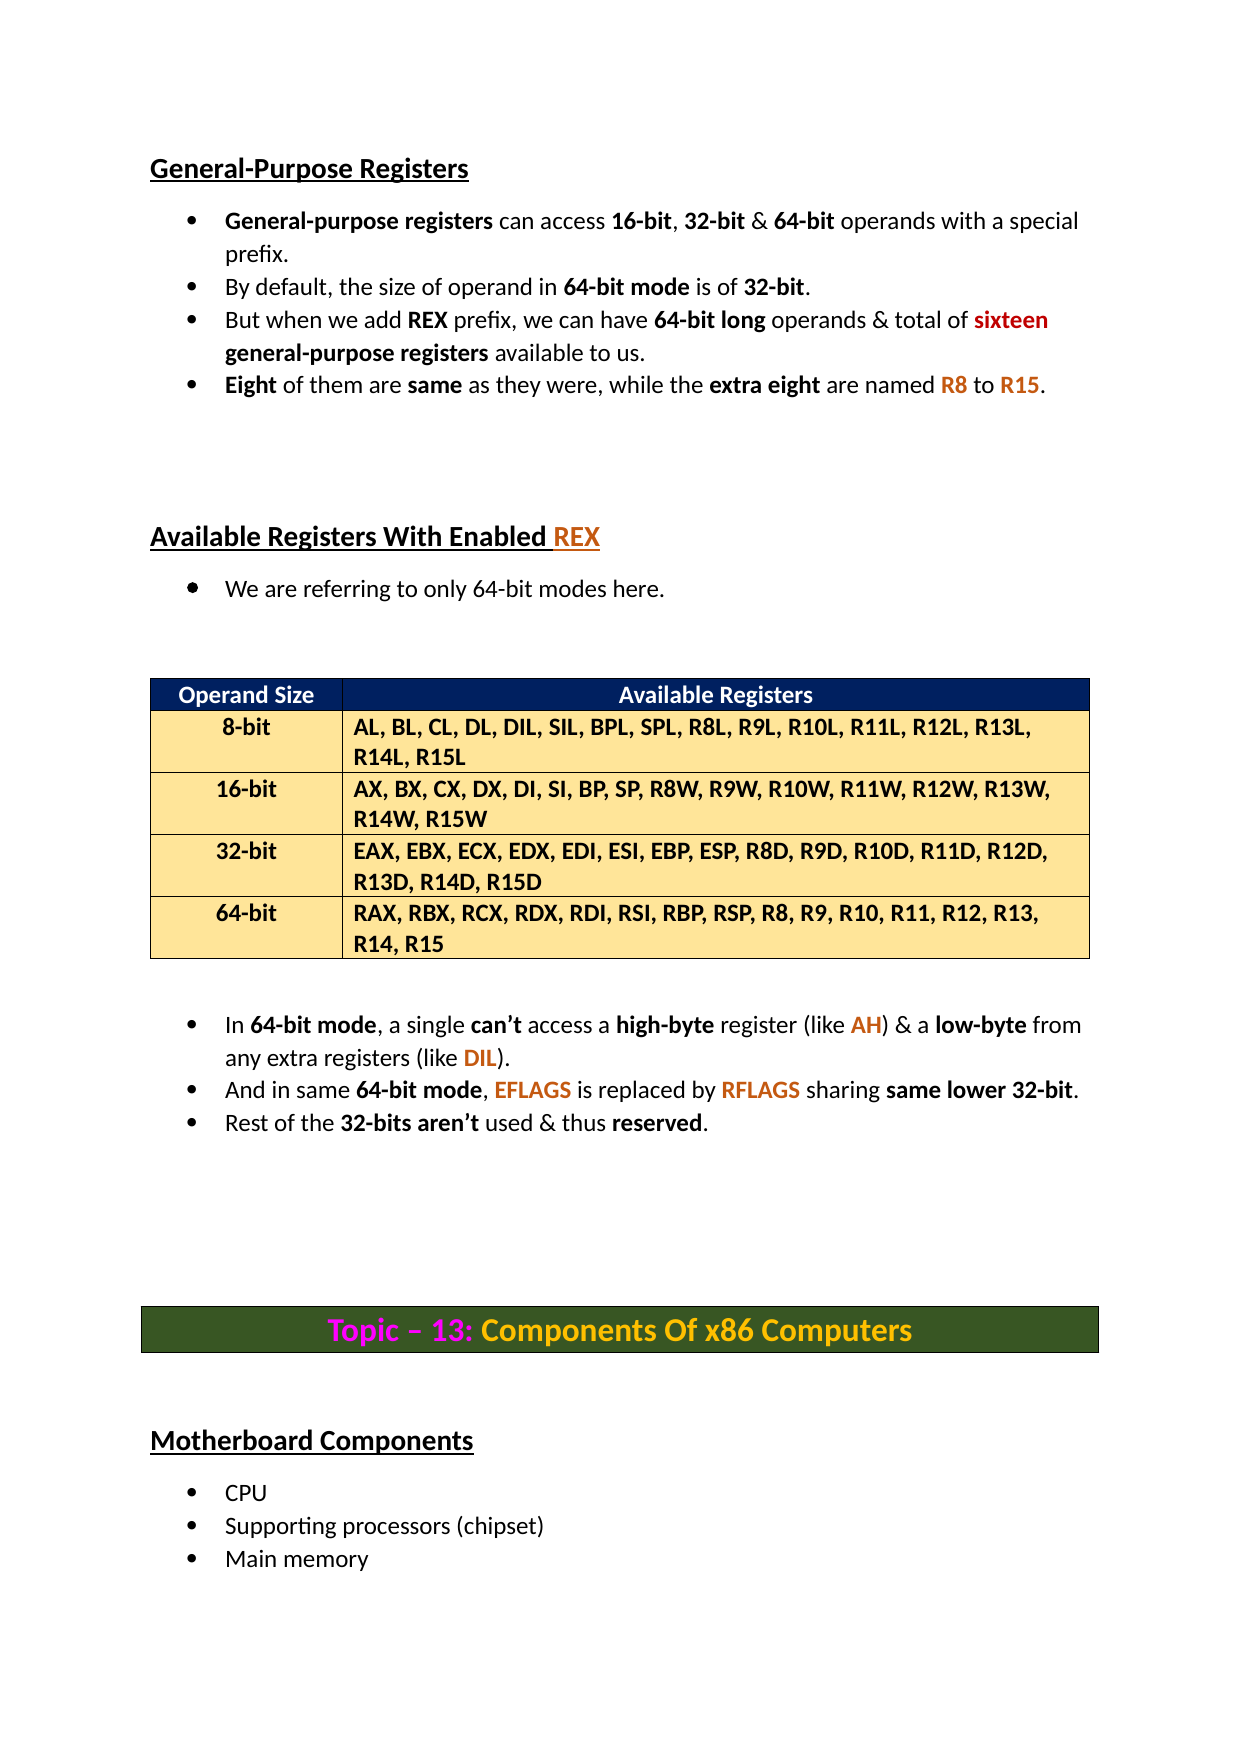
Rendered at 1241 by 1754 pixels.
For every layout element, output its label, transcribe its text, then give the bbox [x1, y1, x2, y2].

table_cell 16-bit [151, 773, 342, 834]
list We are referring to only 64-bit modes here. [187, 573, 1090, 604]
list CPU [187, 1477, 1090, 1508]
list Main memory [187, 1543, 1090, 1574]
text Available Registers With Enabled REX [150, 518, 1090, 554]
table_cell AL, BL, CL, DL, DIL, SIL, BPL, SPL, R8L, R9L, R10L, R11L, R12L, R13L, R14L, R15L [343, 711, 1089, 772]
list But when we add REX prefix, we can have 64-bit long operands & total of sixteen general-purpose registers available to us. [187, 304, 1090, 367]
text Topic – 13: Components Of x86 Computers [142, 1307, 1098, 1352]
text General-Purpose Registers [150, 150, 1090, 186]
list And in same 64-bit mode, EFLAGS is replaced by RFLAGS sharing same lower 32-bit. [187, 1075, 1090, 1105]
text Motherboard Components [150, 1422, 1090, 1458]
table_cell 8-bit [151, 711, 342, 772]
table_cell RAX, RBX, RCX, RDX, RDI, RSI, RBP, RSP, R8, R9, R10, R11, R12, R13, R14, R15 [343, 897, 1089, 958]
table_header Available Registers [343, 679, 1089, 710]
table_cell 64-bit [151, 897, 342, 958]
list Rest of the 32-bits aren’t used & thus reserved. [187, 1108, 1090, 1138]
list Eight of them are same as they were, while the extra eight are named R8 to R15. [187, 370, 1090, 400]
list In 64-bit mode, a single can’t access a high-byte register (like AH) & a low-byte from any extra registers (like DIL). [187, 1009, 1090, 1072]
list By default, the size of operand in 64-bit mode is of 32-bit. [187, 271, 1090, 301]
table_cell AX, BX, CX, DX, DI, SI, BP, SP, R8W, R9W, R10W, R11W, R12W, R13W, R14W, R15W [343, 773, 1089, 834]
list Supporting processors (chipset) [187, 1510, 1090, 1541]
list General-purpose registers can access 16-bit, 32-bit & 64-bit operands with a special prefix. [187, 205, 1090, 268]
table_header Operand Size [151, 679, 342, 710]
table_cell EAX, EBX, ECX, EDX, EDI, ESI, EBP, ESP, R8D, R9D, R10D, R11D, R12D, R13D, R14D, R15D [343, 835, 1089, 896]
table_cell 32-bit [151, 835, 342, 896]
